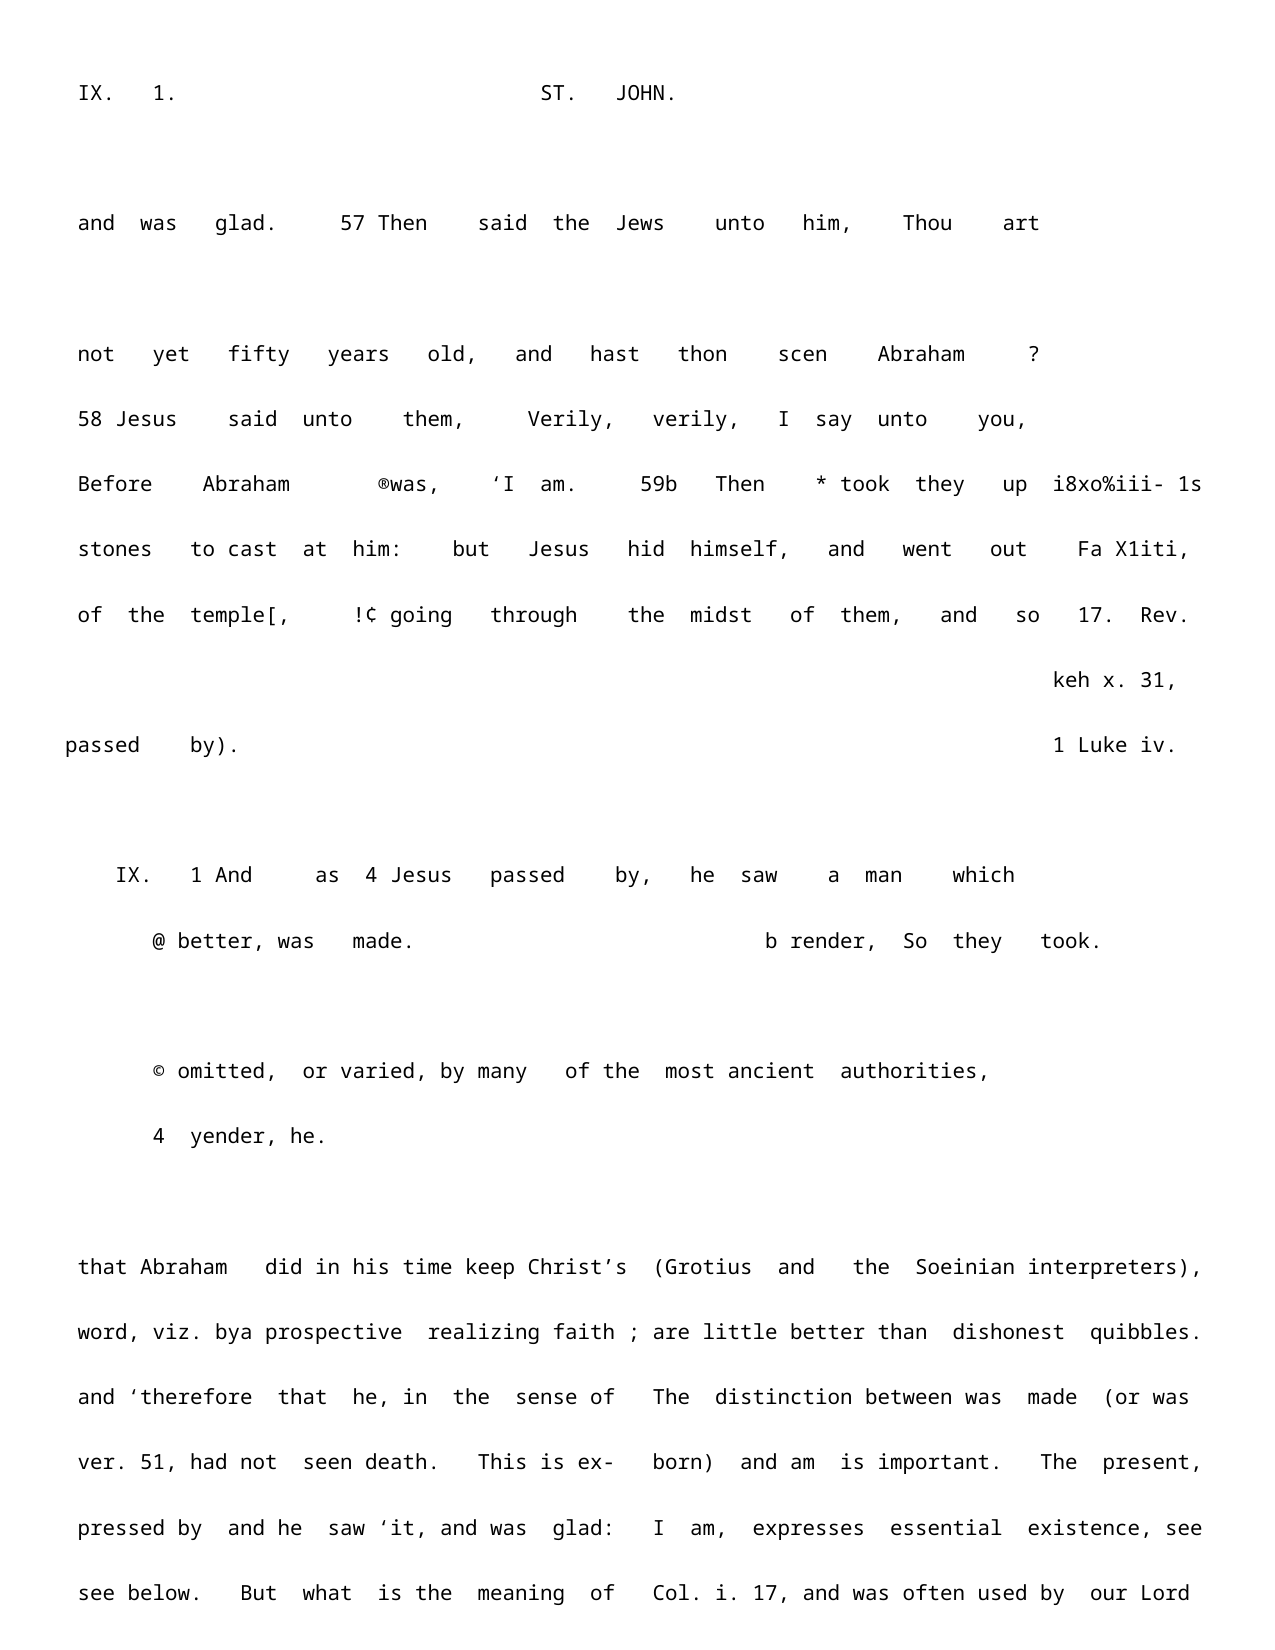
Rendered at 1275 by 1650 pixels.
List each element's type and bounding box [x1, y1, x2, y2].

text [15, 15, 1260, 1606]
